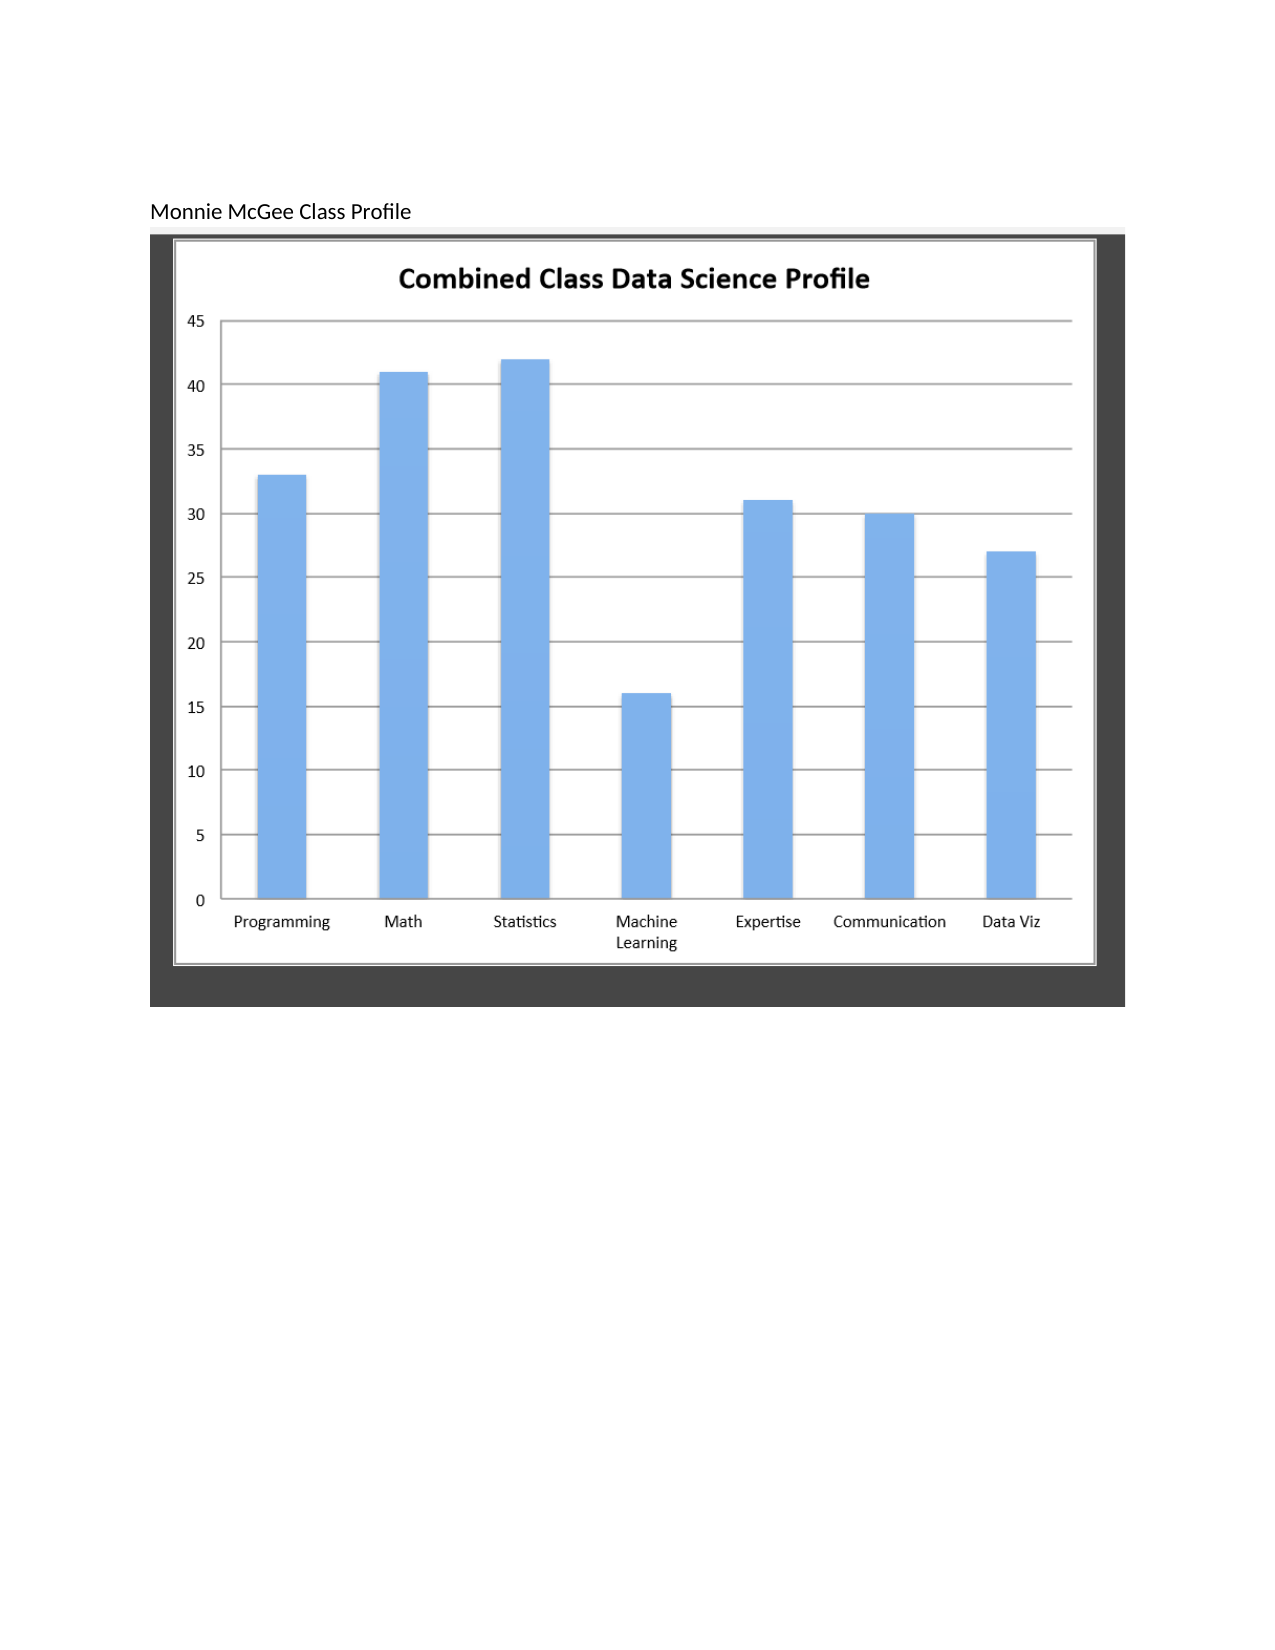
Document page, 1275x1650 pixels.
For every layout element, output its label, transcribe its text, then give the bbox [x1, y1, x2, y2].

text Monnie McGee Class Profile [150, 197, 1125, 227]
picture [150, 227, 1125, 1007]
